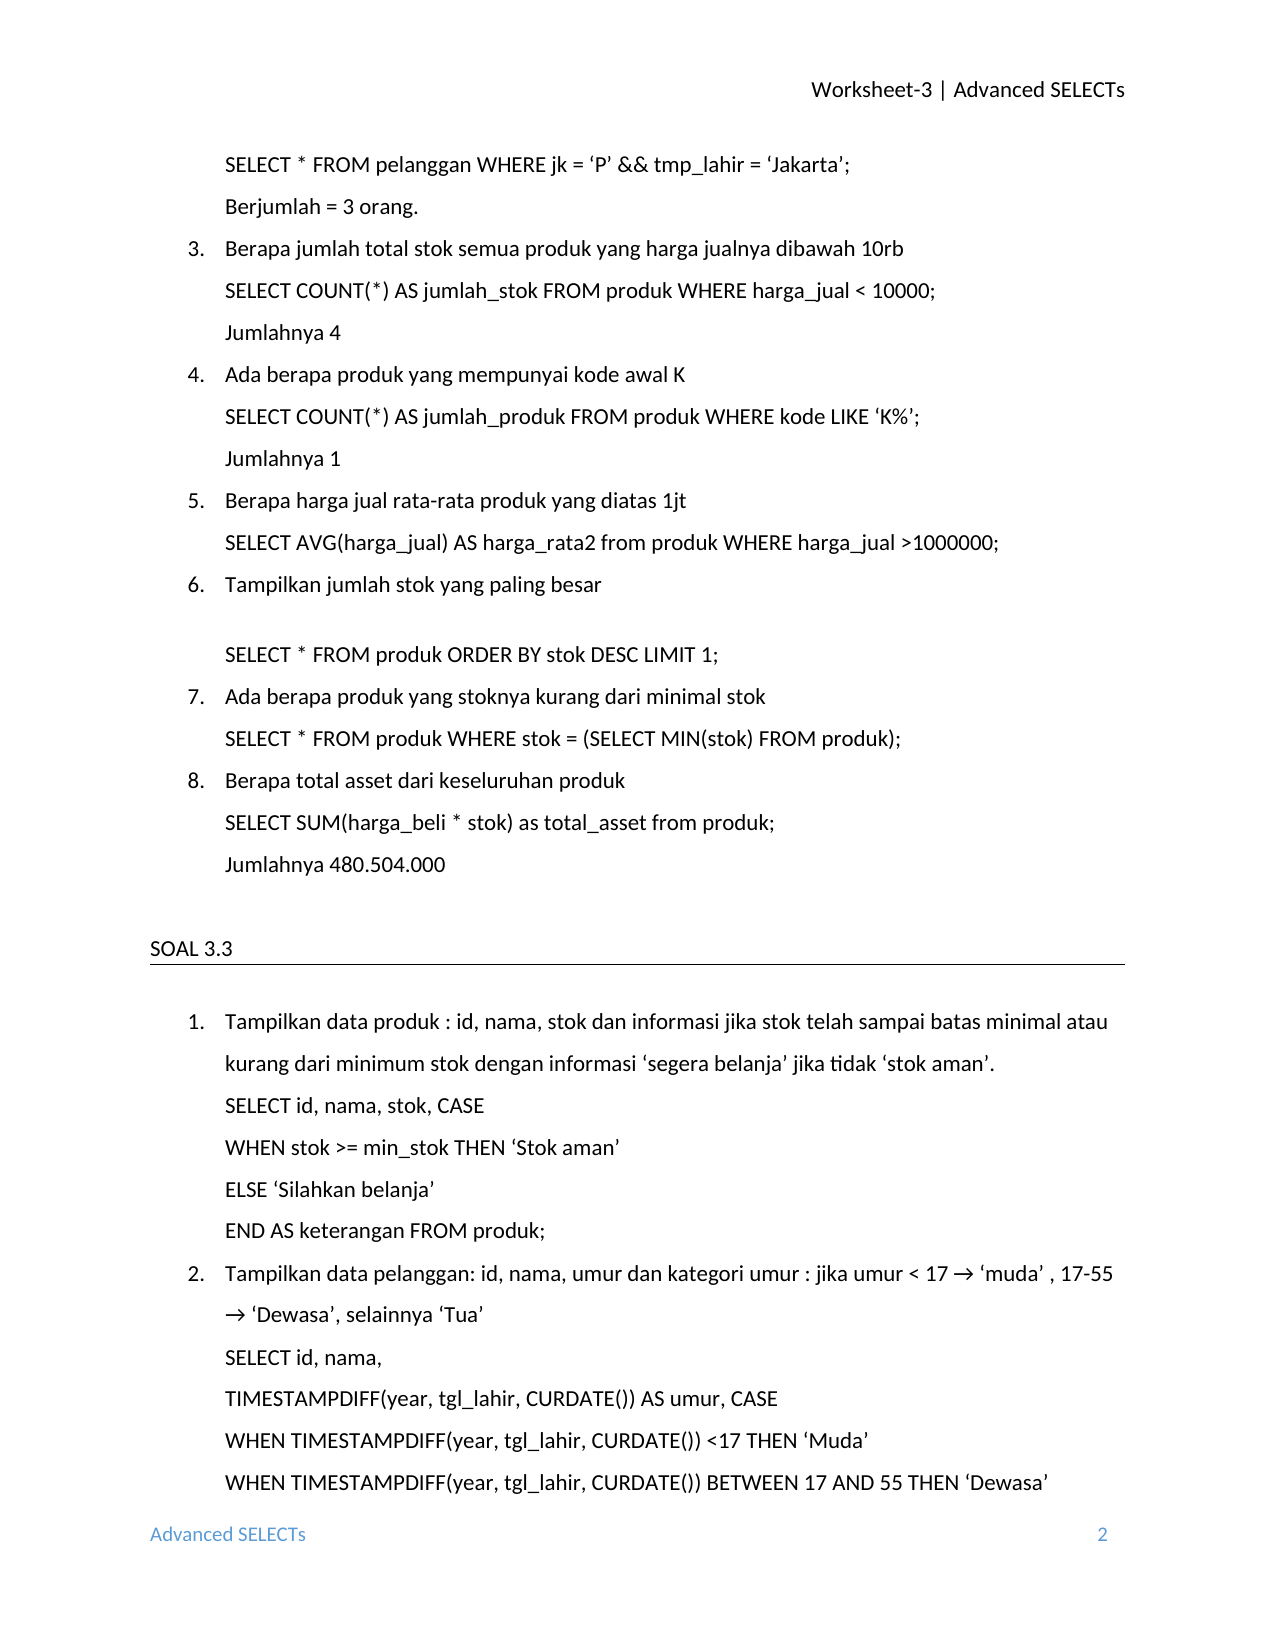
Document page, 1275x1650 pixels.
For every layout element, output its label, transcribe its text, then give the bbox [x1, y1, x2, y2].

text TIMESTAMPDIFF(year, tgl_lahir, CURDATE()) AS umur, CASE [225, 1384, 1125, 1413]
text SELECT COUNT(*) AS jumlah_produk FROM produk WHERE kode LIKE ‘K%’; [225, 402, 1125, 430]
text SELECT * FROM pelanggan WHERE jk = ‘P’ && tmp_lahir = ‘Jakarta’; [225, 150, 1125, 178]
text ELSE ‘Silahkan belanja’ [225, 1175, 1125, 1203]
text SELECT * FROM produk ORDER BY stok DESC LIMIT 1; [225, 640, 1125, 668]
text Berjumlah = 3 orang. [225, 192, 1125, 220]
list Ada berapa produk yang mempunyai kode awal K [187, 360, 1125, 388]
text SELECT COUNT(*) AS jumlah_stok FROM produk WHERE harga_jual < 10000; [225, 276, 1125, 304]
list Tampilkan data pelanggan: id, nama, umur dan kategori umur : jika umur < 17 → ‘muda’ , 17-55 → ‘Dewasa’, selainnya ‘Tua’ [187, 1259, 1125, 1329]
text WHEN TIMESTAMPDIFF(year, tgl_lahir, CURDATE()) BETWEEN 17 AND 55 THEN ‘Dewasa’ [225, 1468, 1125, 1497]
list Tampilkan data produk : id, nama, stok dan informasi jika stok telah sampai batas minimal atau kurang dari minimum stok dengan informasi ‘segera belanja’ jika tidak ‘stok aman’. [187, 1007, 1125, 1077]
list Berapa total asset dari keseluruhan produk [187, 766, 1125, 794]
text SELECT * FROM produk WHERE stok = (SELECT MIN(stok) FROM produk); [225, 724, 1125, 752]
list Tampilkan jumlah stok yang paling besar [187, 570, 1125, 598]
text SELECT AVG(harga_jual) AS harga_rata2 from produk WHERE harga_jual >1000000; [225, 528, 1125, 556]
text WHEN TIMESTAMPDIFF(year, tgl_lahir, CURDATE()) <17 THEN ‘Muda’ [225, 1427, 1125, 1454]
text SELECT id, nama, stok, CASE [225, 1091, 1125, 1119]
text END AS keterangan FROM produk; [225, 1217, 1125, 1245]
list Ada berapa produk yang stoknya kurang dari minimal stok [187, 682, 1125, 710]
text SELECT id, nama, [225, 1343, 1125, 1371]
text SOAL 3.3 [150, 934, 1125, 964]
text Jumlahnya 4 [225, 318, 1125, 346]
text Jumlahnya 480.504.000 [225, 850, 1125, 878]
list Berapa jumlah total stok semua produk yang harga jualnya dibawah 10rb [187, 234, 1125, 262]
text Jumlahnya 1 [225, 444, 1125, 472]
list Berapa harga jual rata-rata produk yang diatas 1jt [187, 486, 1125, 514]
text SELECT SUM(harga_beli * stok) as total_asset from produk; [225, 808, 1125, 836]
text WHEN stok >= min_stok THEN ‘Stok aman’ [225, 1133, 1125, 1161]
